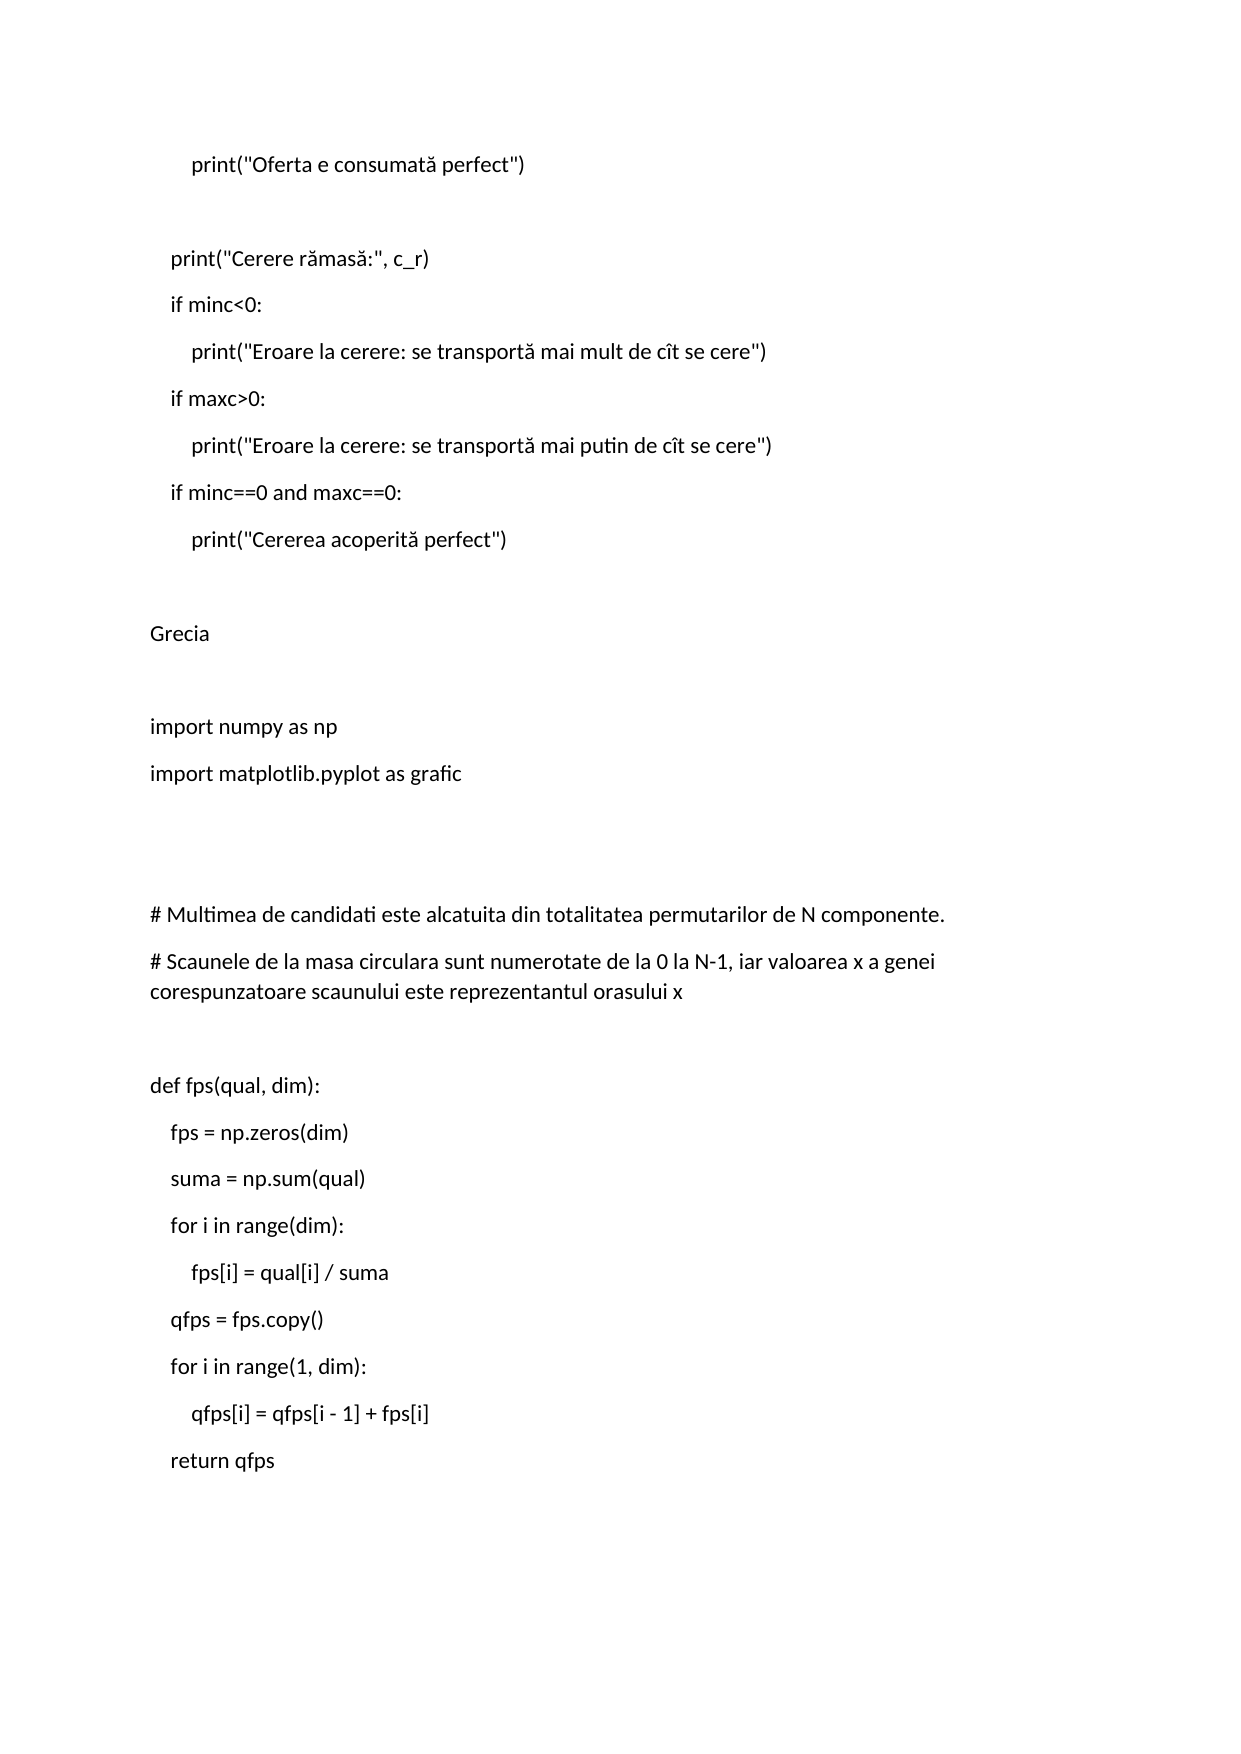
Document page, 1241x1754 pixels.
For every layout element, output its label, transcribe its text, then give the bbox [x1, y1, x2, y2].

text for i in range(1, dim): [150, 1352, 1090, 1380]
text # Scaunele de la masa circulara sunt numerotate de la 0 la N-1, iar valoarea x a genei corespunzatoare scaunului este reprezentantul orasului x [150, 947, 1090, 1005]
text qfps = fps.copy() [150, 1305, 1090, 1333]
text for i in range(dim): [150, 1211, 1090, 1239]
text if minc<0: [150, 291, 1090, 319]
text suma = np.sum(qual) [150, 1164, 1090, 1193]
text return qfps [150, 1446, 1090, 1474]
text # Multimea de candidati este alcatuita din totalitatea permutarilor de N componente. [150, 900, 1090, 928]
text if minc==0 and maxc==0: [150, 478, 1090, 506]
text print("Oferta e consumată perfect") [150, 150, 1090, 178]
text fps = np.zeros(dim) [150, 1118, 1090, 1146]
text fps[i] = qual[i] / suma [150, 1258, 1090, 1286]
text import matplotlib.pyplot as grafic [150, 759, 1090, 787]
text qfps[i] = qfps[i - 1] + fps[i] [150, 1399, 1090, 1427]
text Grecia [150, 619, 1090, 647]
text def fps(qual, dim): [150, 1071, 1090, 1099]
text if maxc>0: [150, 384, 1090, 412]
text import numpy as np [150, 712, 1090, 741]
text print("Cererea acoperită perfect") [150, 525, 1090, 553]
text print("Eroare la cerere: se transportă mai mult de cît se cere") [150, 337, 1090, 366]
text print("Eroare la cerere: se transportă mai putin de cît se cere") [150, 431, 1090, 459]
text print("Cerere rămasă:", c_r) [150, 244, 1090, 272]
